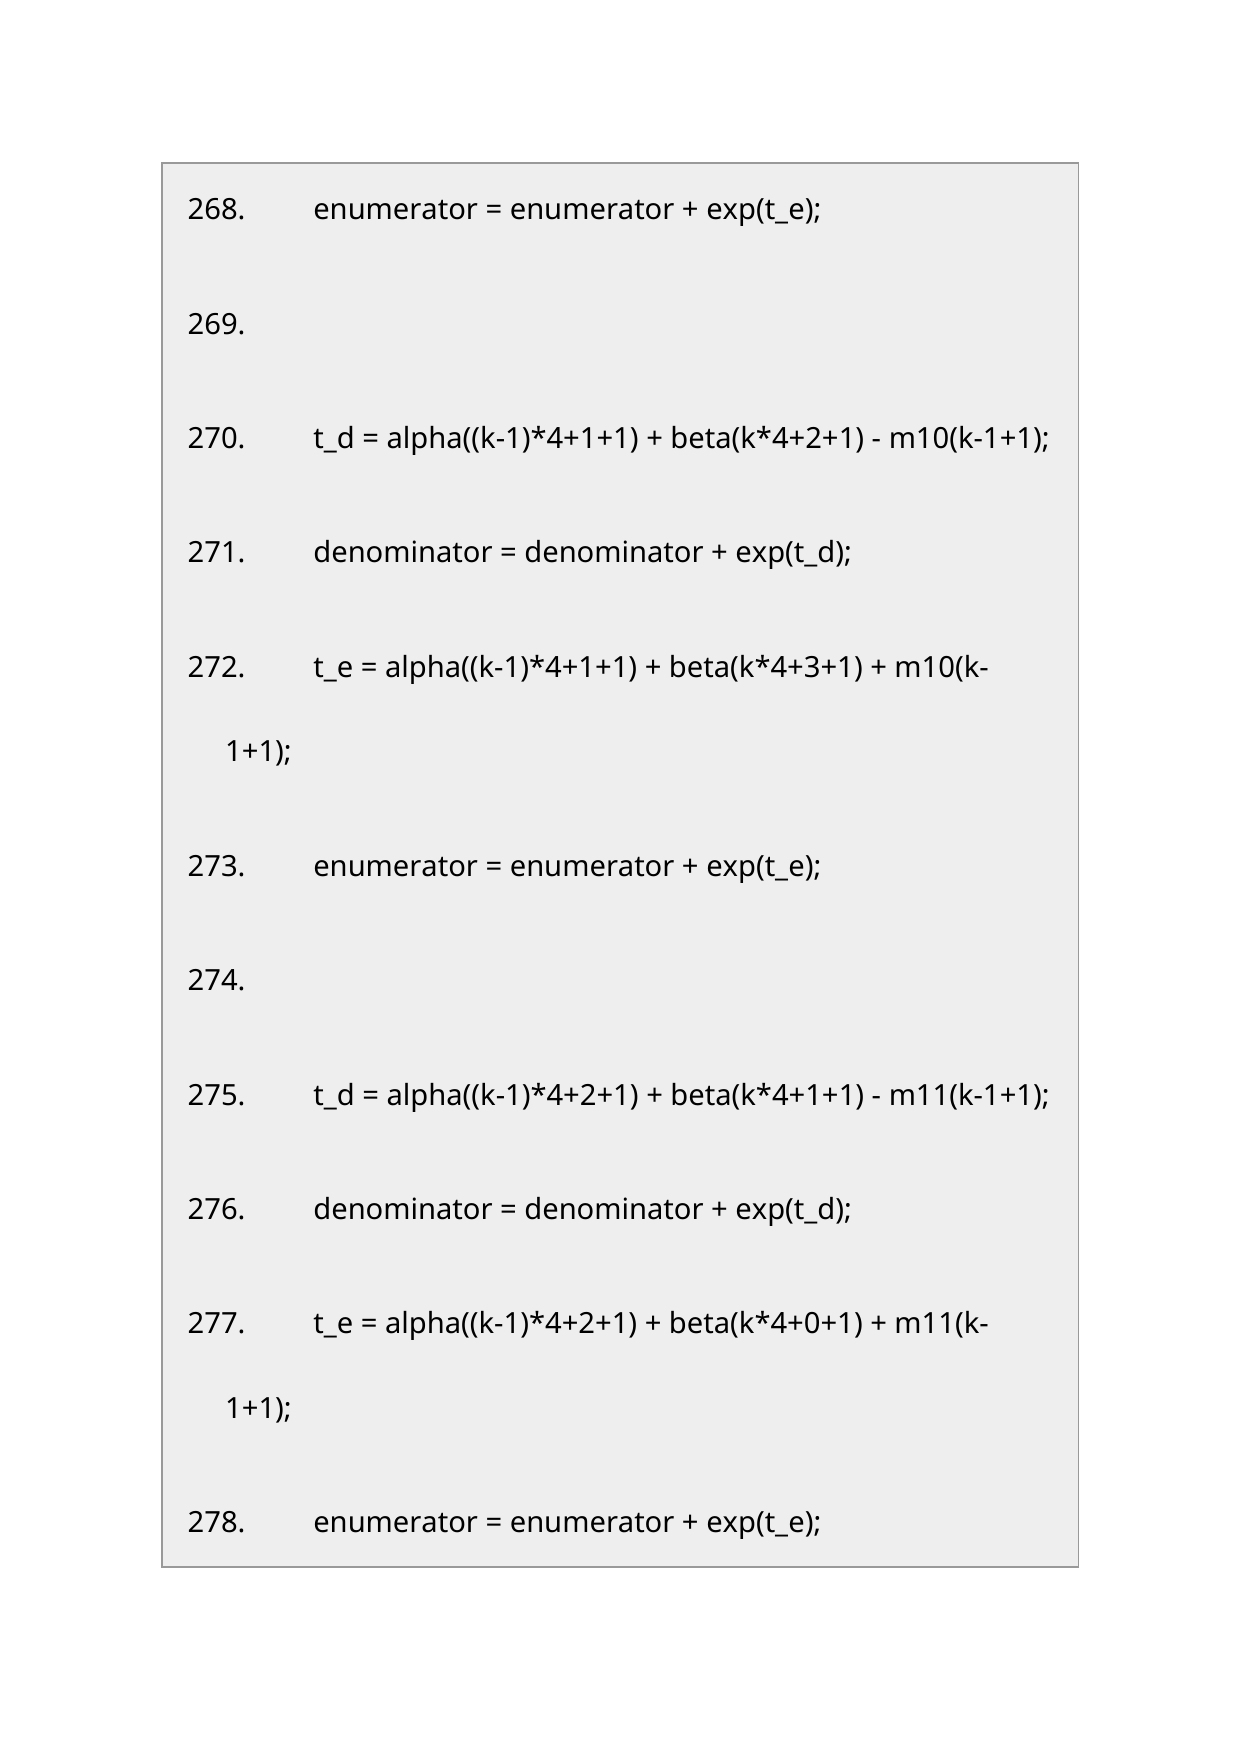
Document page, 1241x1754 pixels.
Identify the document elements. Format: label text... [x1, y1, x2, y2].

list t_e = alpha((k-1)*4+1+1) + beta(k*4+3+1) + m10(k-1+1); [163, 619, 1078, 783]
list denominator = denominator + exp(t_d); [163, 505, 1078, 584]
list enumerator = enumerator + exp(t_e); [163, 818, 1078, 897]
list enumerator = enumerator + exp(t_e); [163, 1475, 1078, 1566]
list denominator = denominator + exp(t_d); [163, 1161, 1078, 1241]
list enumerator = enumerator + exp(t_e); [163, 164, 1078, 241]
list t_e = alpha((k-1)*4+2+1) + beta(k*4+0+1) + m11(k-1+1); [163, 1276, 1078, 1439]
list t_d = alpha((k-1)*4+1+1) + beta(k*4+2+1) - m10(k-1+1); [163, 391, 1078, 470]
list t_d = alpha((k-1)*4+2+1) + beta(k*4+1+1) - m11(k-1+1); [163, 1047, 1078, 1126]
